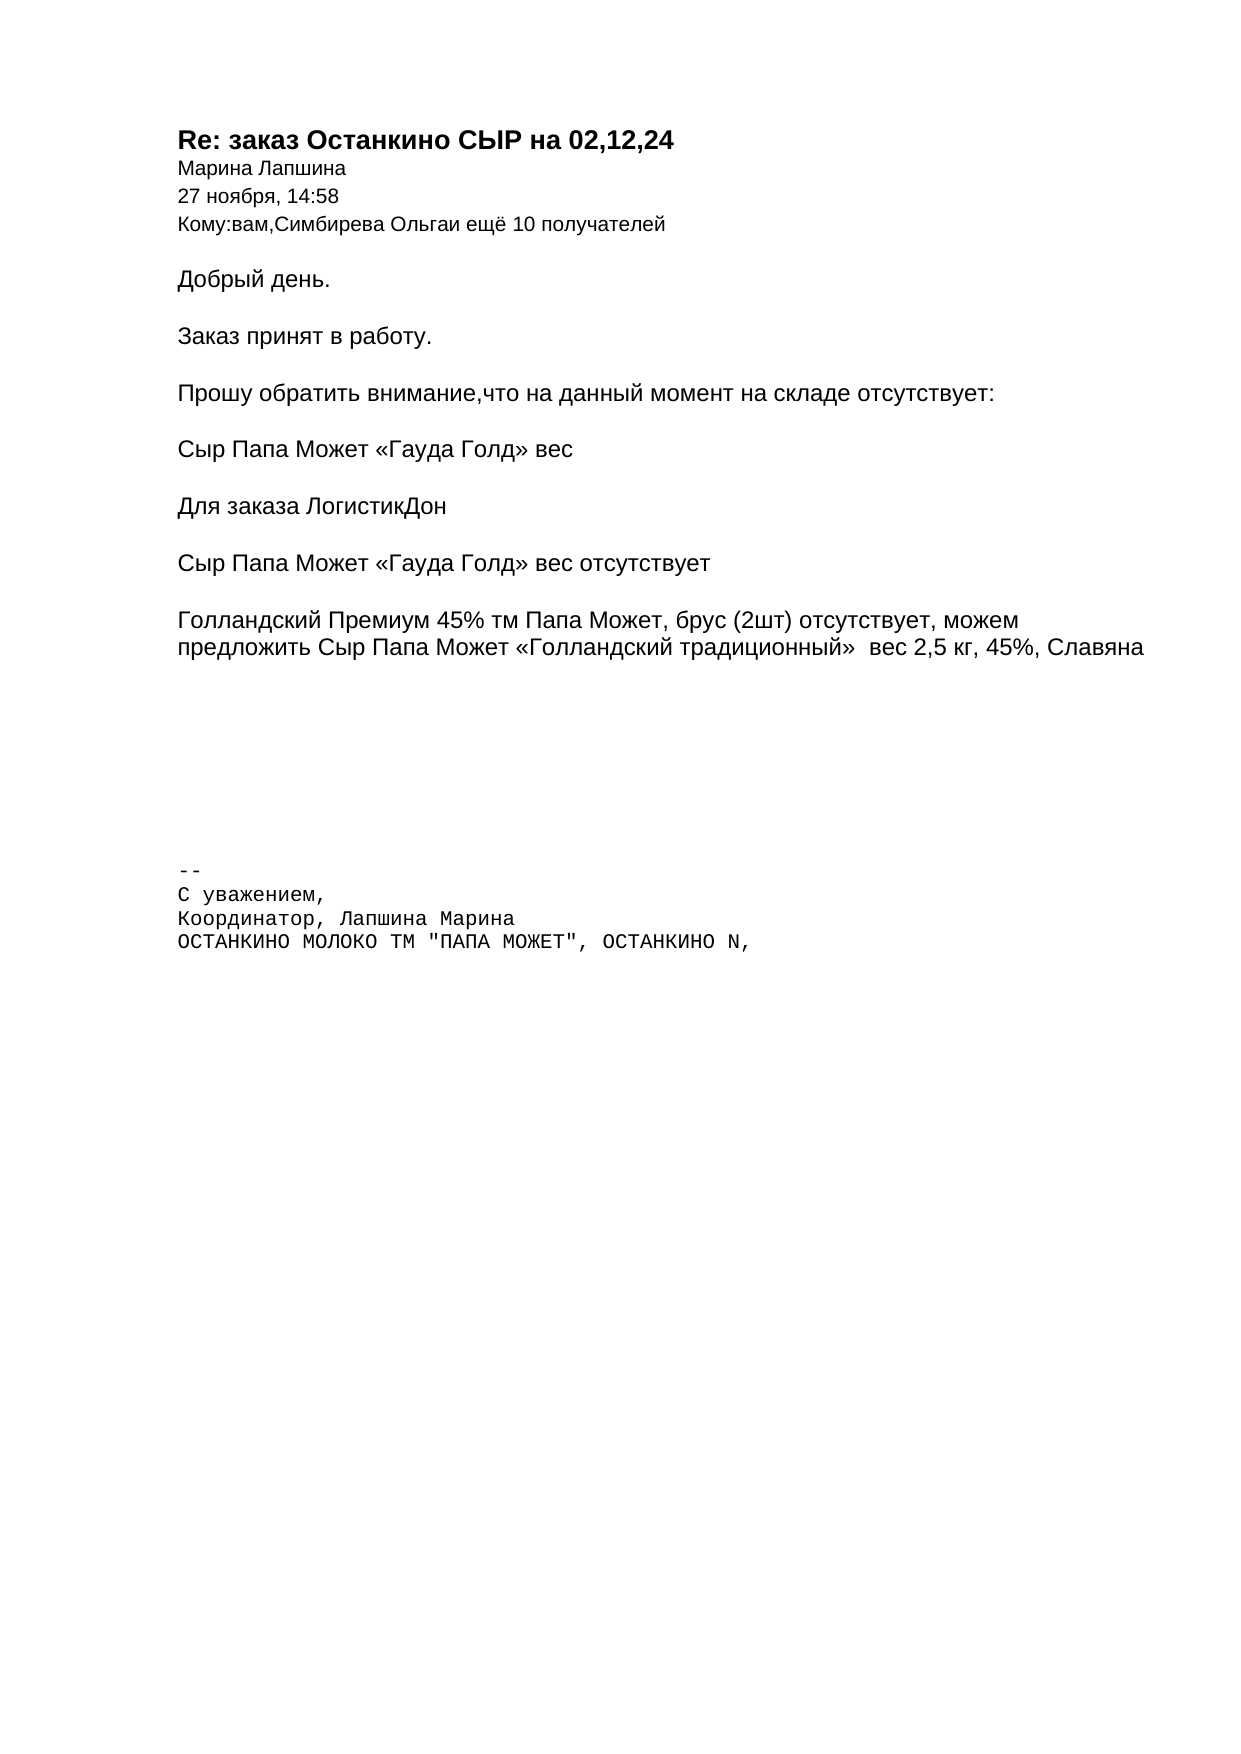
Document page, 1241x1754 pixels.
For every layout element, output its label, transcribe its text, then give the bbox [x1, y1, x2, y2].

text Координатор, Лапшина Марина [177, 908, 1152, 931]
text Марина Лапшина [177, 156, 1152, 179]
text Сыр Папа Может «Гауда Голд» вес отсутствует [177, 549, 1152, 576]
text Заказ принят в работу. [177, 322, 1152, 349]
text Добрый день. [177, 265, 1152, 293]
text Re: заказ Останкино СЫР на 02,12,24 [177, 118, 1152, 156]
text 27 ноября, 14:58 [177, 179, 1152, 208]
text Голландский Премиум 45% тм Папа Может, брус (2шт) отсутствует, можем предложить Сыр Папа Может «Голландский традиционный» вес 2,5 кг, 45%, Славяна [177, 606, 1152, 661]
text -- [177, 860, 1152, 884]
text С уважением, [177, 884, 1152, 908]
text Кому:вам,Симбирева Ольгаи ещё 10 получателей [177, 208, 1152, 236]
text Сыр Папа Может «Гауда Голд» вес [177, 435, 1152, 463]
text Для заказа ЛогистикДон [177, 492, 1152, 520]
text ОСТАНКИНО МОЛОКО ТМ "ПАПА МОЖЕТ", ОСТАНКИНО N, [177, 931, 1152, 955]
text Прошу обратить внимание,что на данный момент на складе отсутствует: [177, 378, 1152, 406]
